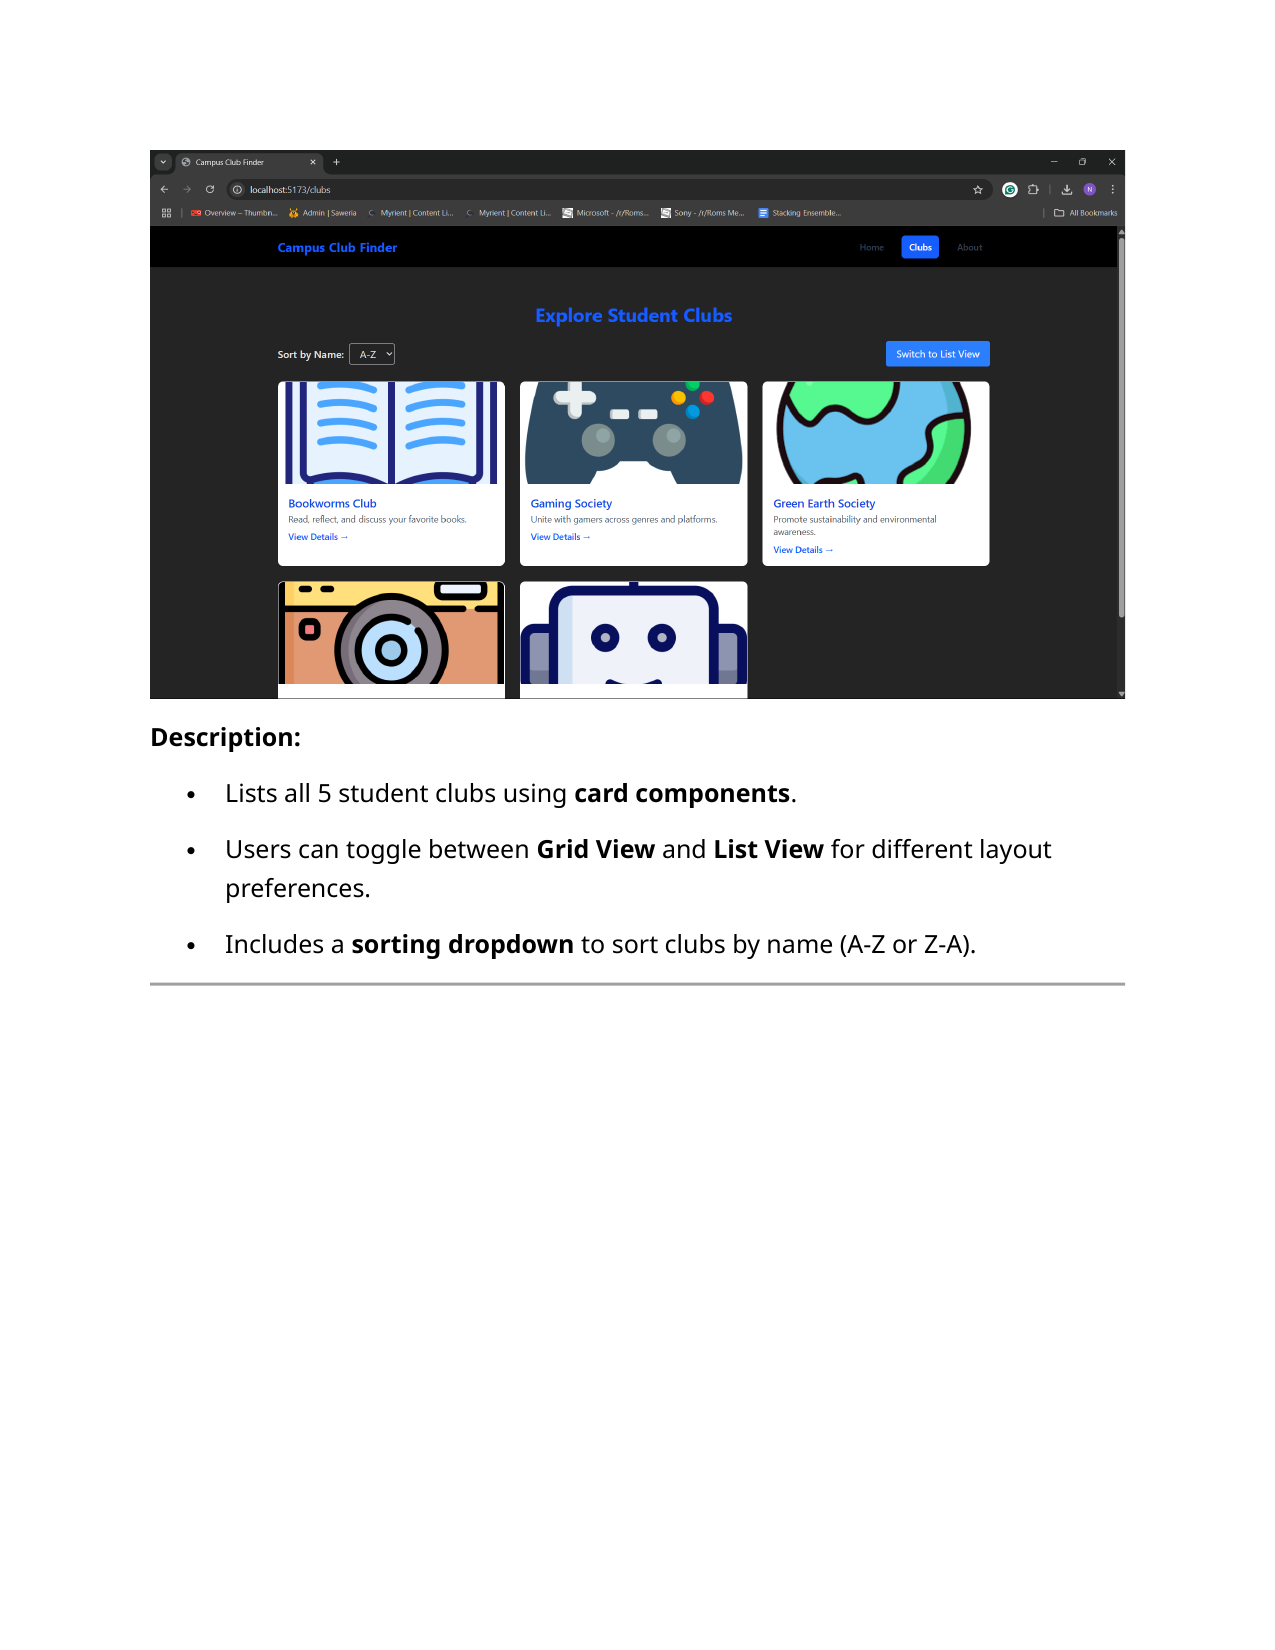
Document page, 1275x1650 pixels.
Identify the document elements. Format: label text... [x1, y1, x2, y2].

list Users can toggle between Grid View and List View for different layout preferences. [187, 832, 1125, 905]
picture [150, 150, 1125, 699]
list Includes a sorting dropdown to sort clubs by name (A-Z or Z-A). [187, 927, 1125, 961]
text Description: [150, 720, 1125, 754]
list Lists all 5 student clubs using card components. [187, 776, 1125, 810]
